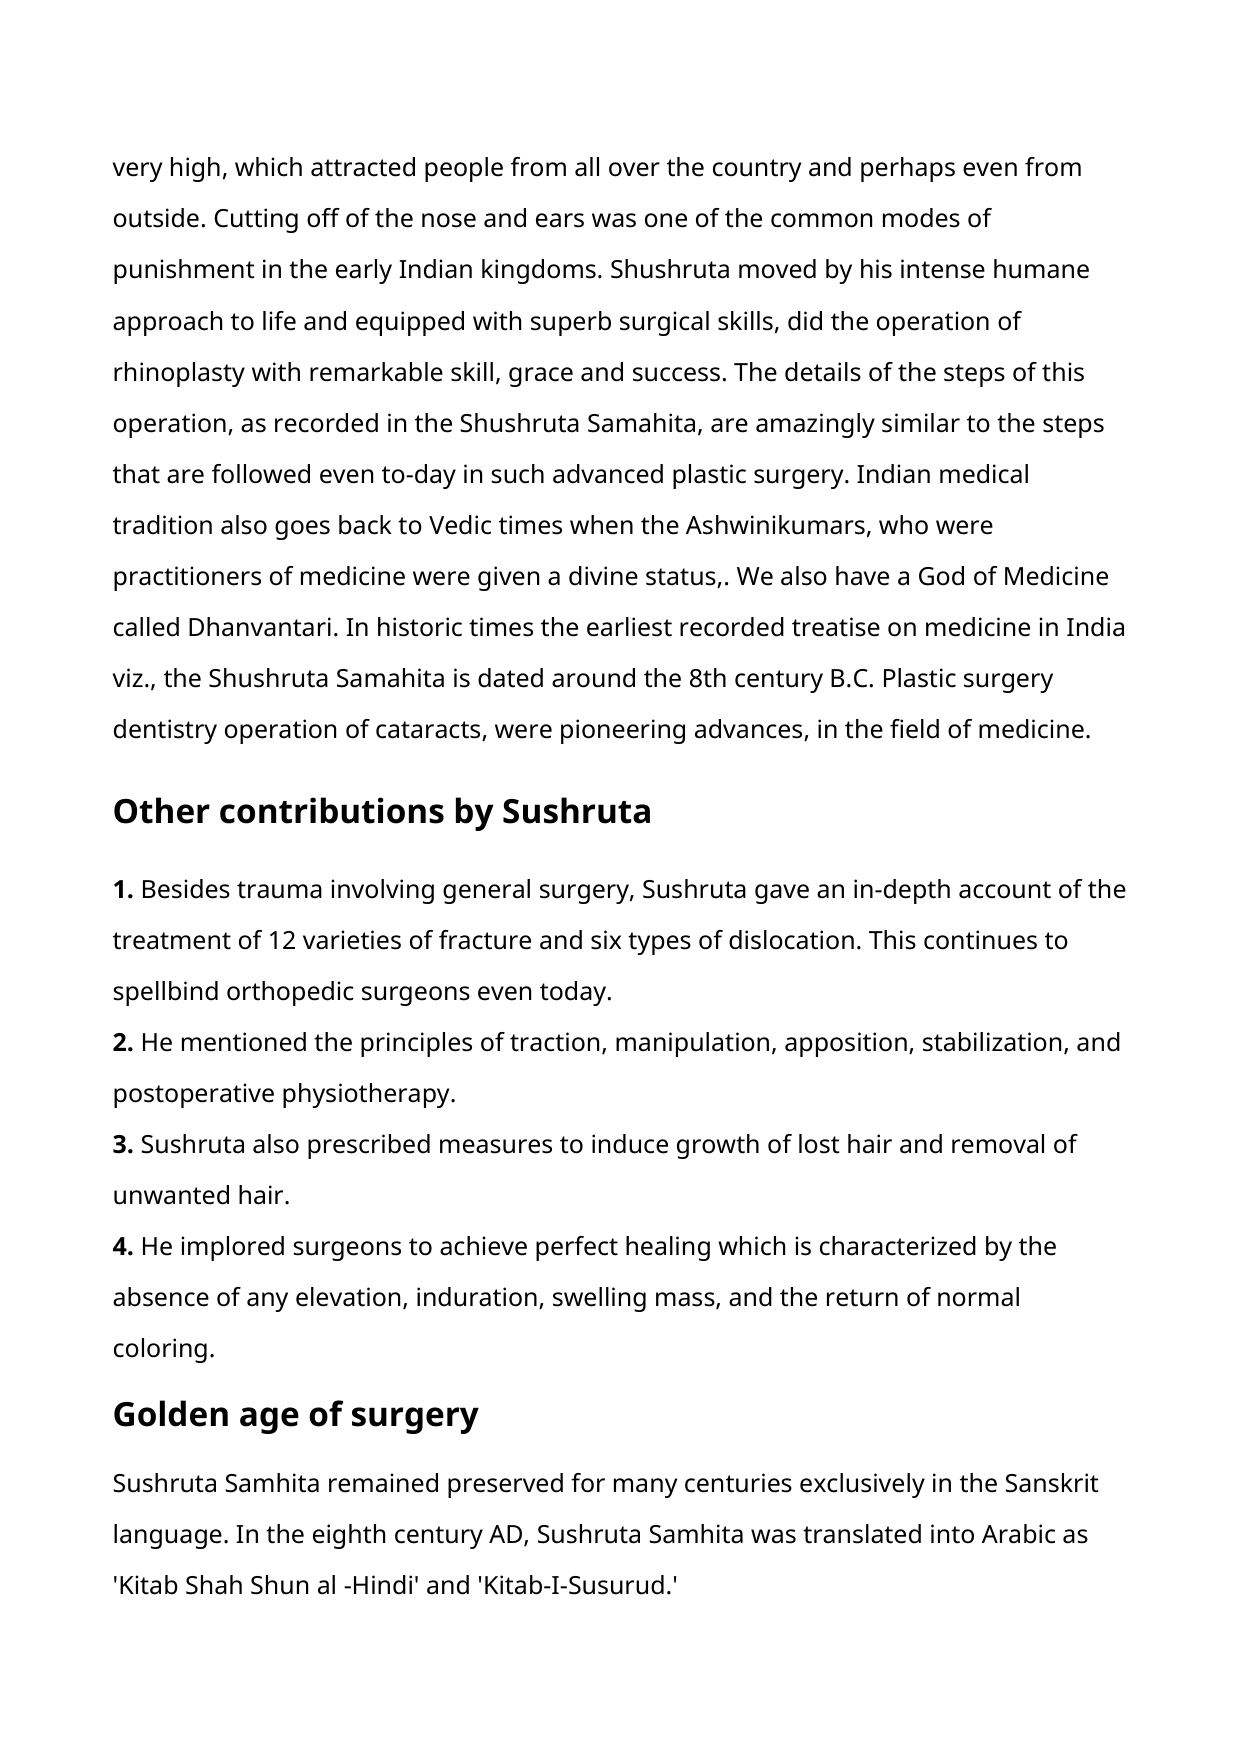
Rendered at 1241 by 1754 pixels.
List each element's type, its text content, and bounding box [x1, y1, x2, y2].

text 4. He implored surgeons to achieve perfect healing which is characterized by the absence of any elevation, induration, swelling mass, and the return of normal coloring. [112, 1229, 1128, 1365]
text Sushruta Samhita remained preserved for many centuries exclusively in the Sanskrit language. In the eighth century AD, Sushruta Samhita was translated into Arabic as 'Kitab Shah Shun al -Hindi' and 'Kitab-I-Susurud.' [112, 1465, 1128, 1601]
text 1. Besides trauma involving general surgery, Sushruta gave an in-depth account of the treatment of 12 varieties of fracture and six types of dislocation. This continues to spellbind orthopedic surgeons even today. [112, 871, 1128, 1007]
text 2. He mentioned the principles of traction, manipulation, apposition, stabilization, and postoperative physiotherapy. [112, 1024, 1128, 1109]
subtitle Golden age of surgery [112, 1390, 1128, 1436]
text 3. Sushruta also prescribed measures to induce growth of lost hair and removal of unwanted hair. [112, 1127, 1128, 1212]
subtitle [112, 150, 1128, 746]
subtitle Other contributions by Sushruta [112, 787, 1128, 833]
